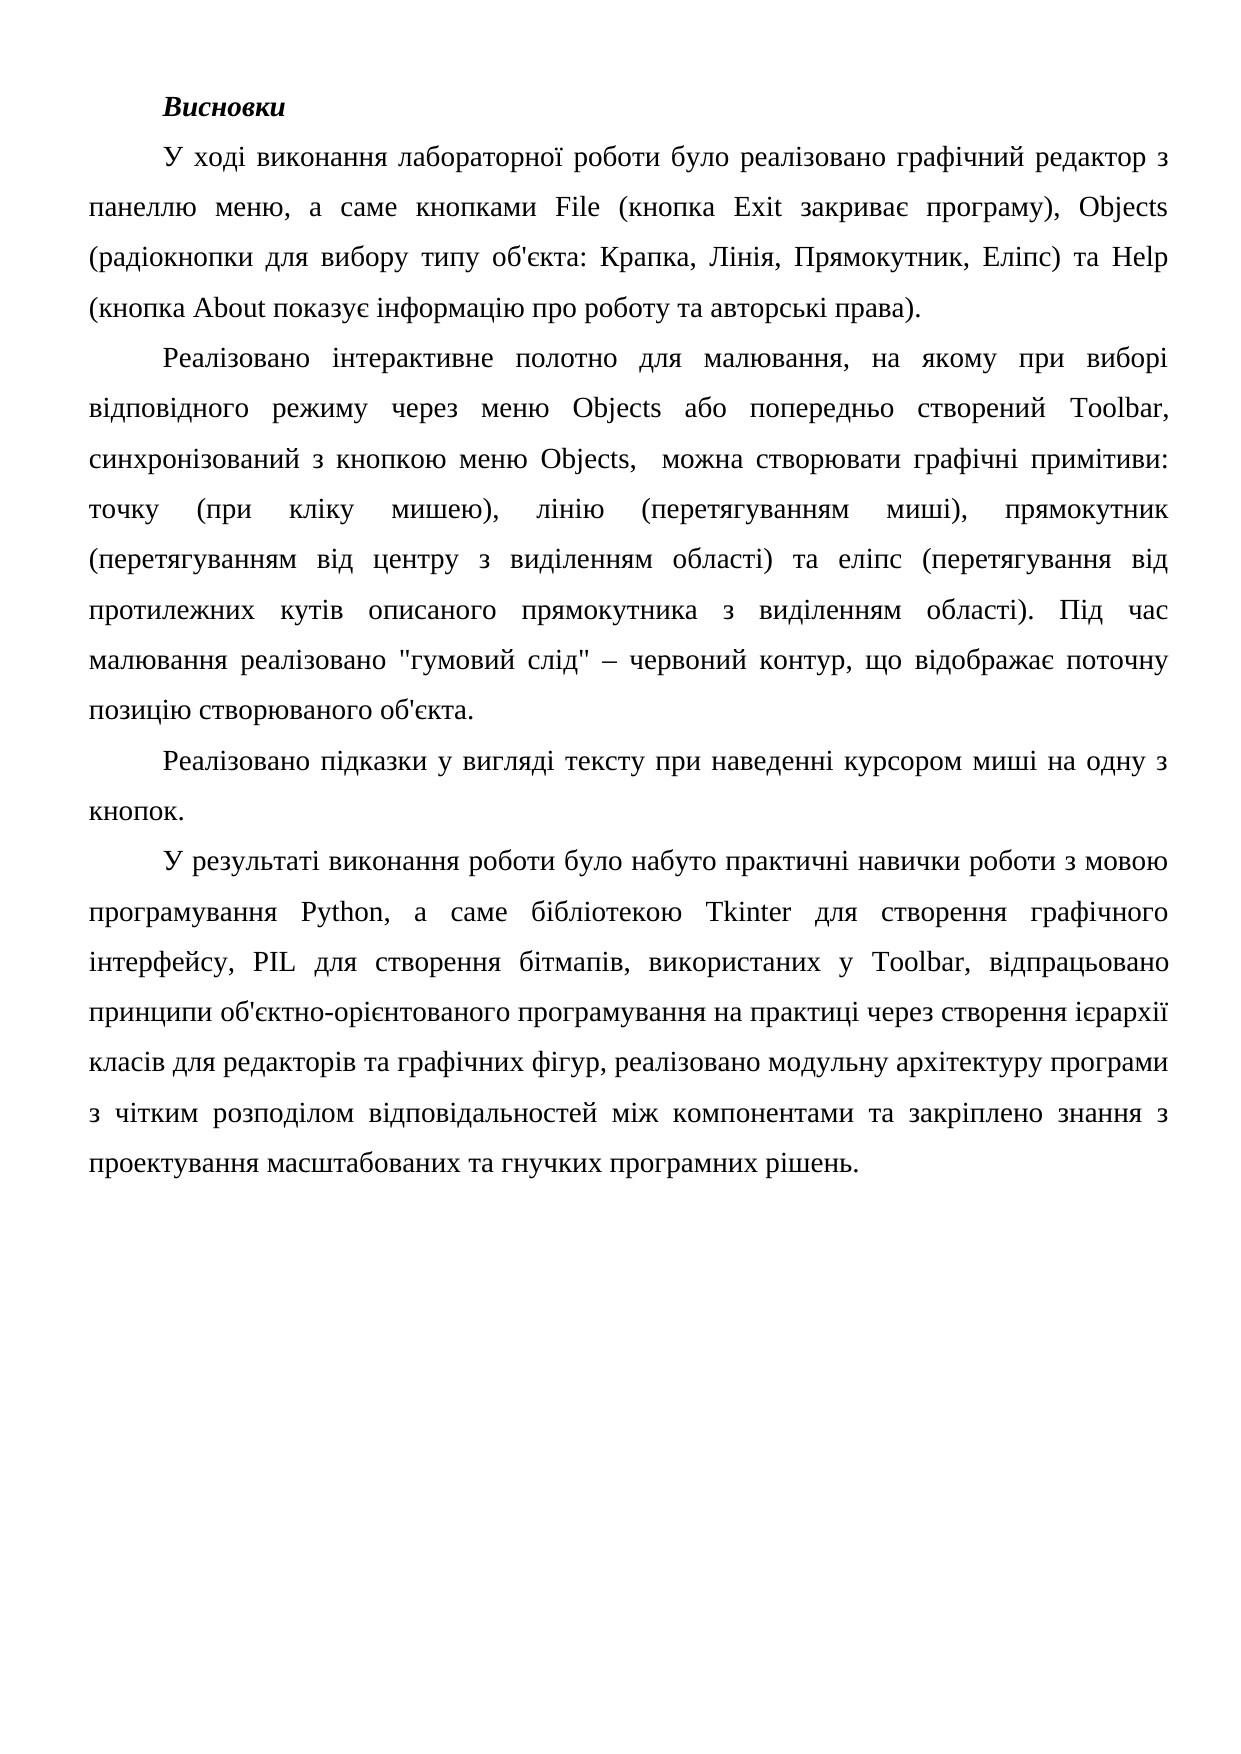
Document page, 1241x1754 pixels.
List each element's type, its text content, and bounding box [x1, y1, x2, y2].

text У ході виконання лабораторної роботи було реалізовано графічний редактор з панеллю меню, а саме кнопками File (кнопка Exit закриває програму), Objects (радіокнопки для вибору типу об'єкта: Крапка, Лінія, Прямокутник, Еліпс) та Help (кнопка About показує інформацію про роботу та авторські права). [89, 139, 1169, 323]
text Висновки [89, 89, 1169, 122]
text Реалізовано інтерактивне полотно для малювання, на якому при виборі відповідного режиму через меню Objects або попередньо створений Toolbar, синхронізований з кнопкою меню Objects, можна створювати графічні примітиви: точку (при кліку мишею), лінію (перетягуванням миші), прямокутник (перетягуванням від центру з виділенням області) та еліпс (перетягування від протилежних кутів описаного прямокутника з виділенням області). Під час малювання реалізовано "гумовий слід" – червоний контур, що відображає поточну позицію створюваного об'єкта. [89, 340, 1169, 726]
text Реалізовано підказки у вигляді тексту при наведенні курсором миші на одну з кнопок. [89, 743, 1169, 827]
text У результаті виконання роботи було набуто практичні навички роботи з мовою програмування Python, а саме бібліотекою Tkinter для створення графічного інтерфейсу, PIL для створення бітмапів, використаних у Toolbar, відпрацьовано принципи об'єктно-орієнтованого програмування на практиці через створення ієрархії класів для редакторів та графічних фігур, реалізовано модульну архітектуру програми з чітким розподілом відповідальностей між компонентами та закріплено знання з проектування масштабованих та гнучких програмних рішень. [89, 843, 1169, 1179]
